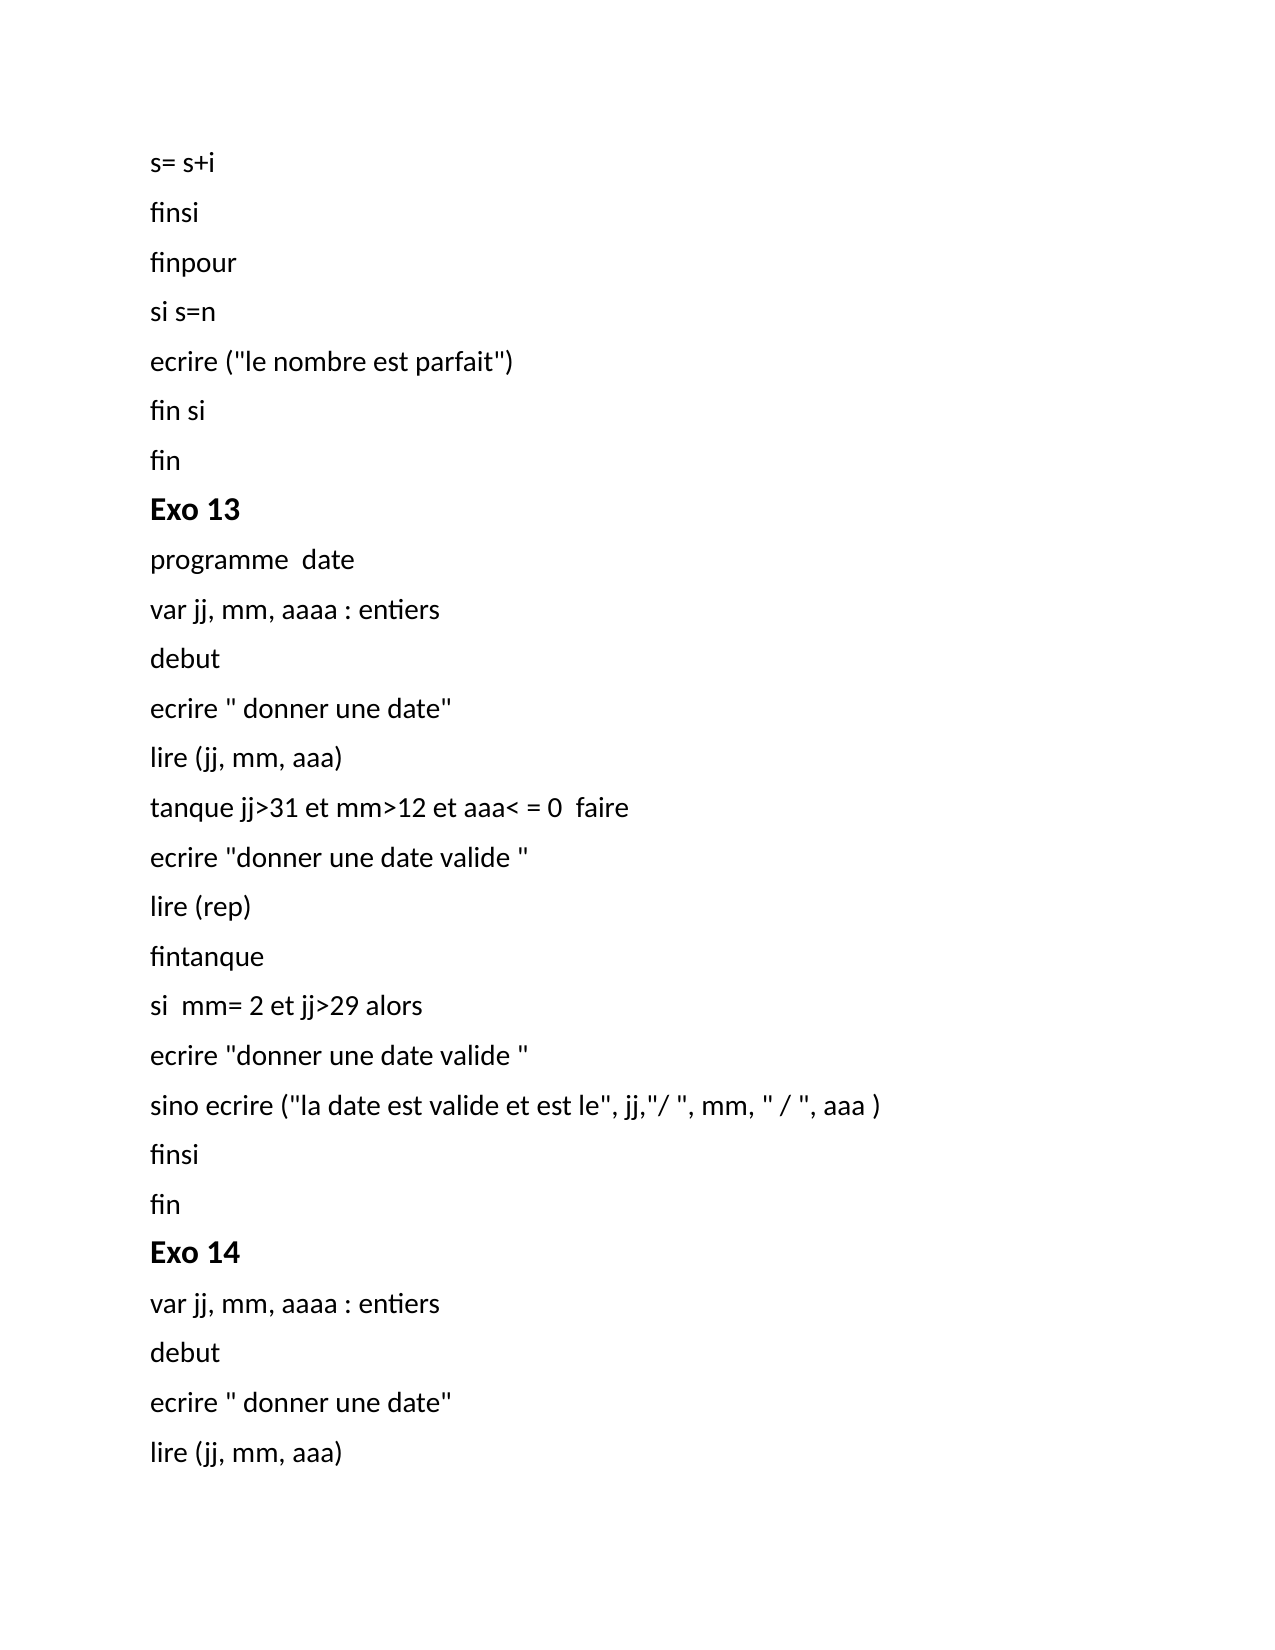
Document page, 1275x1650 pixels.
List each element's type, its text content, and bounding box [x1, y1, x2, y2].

text Exo 14 [150, 1241, 1125, 1269]
text lire (rep) [150, 894, 1125, 922]
text ecrire ("le nombre est parfait") [150, 348, 1125, 377]
text ecrire " donner une date" [150, 695, 1125, 724]
text fin [150, 1191, 1125, 1220]
text fin [150, 447, 1125, 476]
text lire (jj, mm, aaa) [150, 745, 1125, 774]
text fintanque [150, 943, 1125, 972]
text sino ecrire ("la date est valide et est le", jj,"/ ", mm, " / ", aaa ) [150, 1092, 1125, 1121]
text fin si [150, 398, 1125, 427]
text Exo 13 [150, 497, 1125, 526]
text var jj, mm, aaaa : entiers [150, 596, 1125, 625]
text finsi [150, 1142, 1125, 1170]
text tanque jj>31 et mm>12 et aaa< = 0 faire [150, 794, 1125, 823]
text ecrire "donner une date valide " [150, 844, 1125, 873]
text ecrire "donner une date valide " [150, 1042, 1125, 1071]
text si mm= 2 et jj>29 alors [150, 993, 1125, 1022]
text si s=n [150, 299, 1125, 327]
text programme date [150, 547, 1125, 575]
text lire (jj, mm, aaa) [150, 1439, 1125, 1468]
text s= s+i [150, 150, 1125, 179]
text debut [150, 1340, 1125, 1369]
text finpour [150, 249, 1125, 278]
text var jj, mm, aaaa : entiers [150, 1290, 1125, 1319]
text ecrire " donner une date" [150, 1389, 1125, 1418]
text debut [150, 646, 1125, 674]
text finsi [150, 199, 1125, 228]
